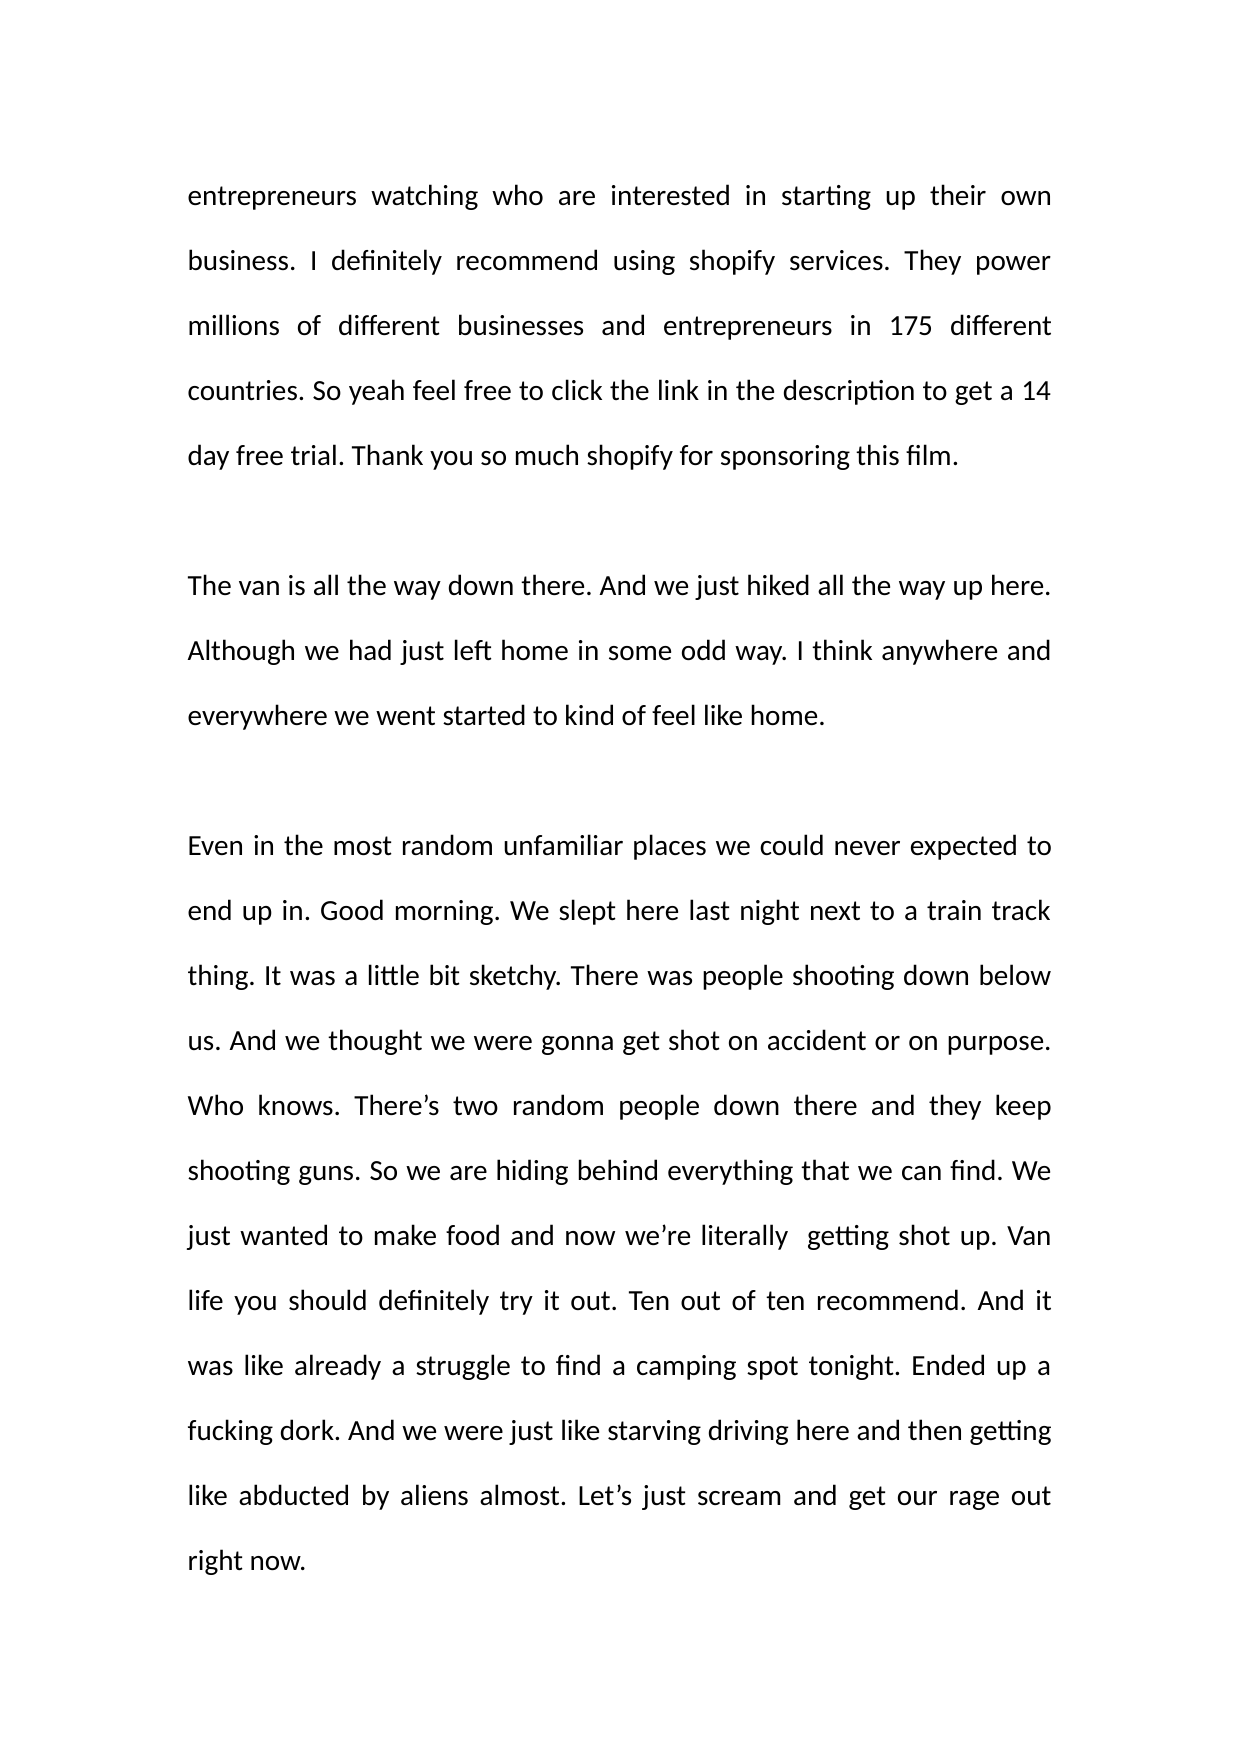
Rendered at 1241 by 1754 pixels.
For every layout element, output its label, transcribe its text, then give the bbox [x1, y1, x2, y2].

text The van is all the way down there. And we just hiked all the way up here. Although we had just left home in some odd way. I think anywhere and everywhere we went started to kind of feel like home. [187, 552, 1053, 747]
